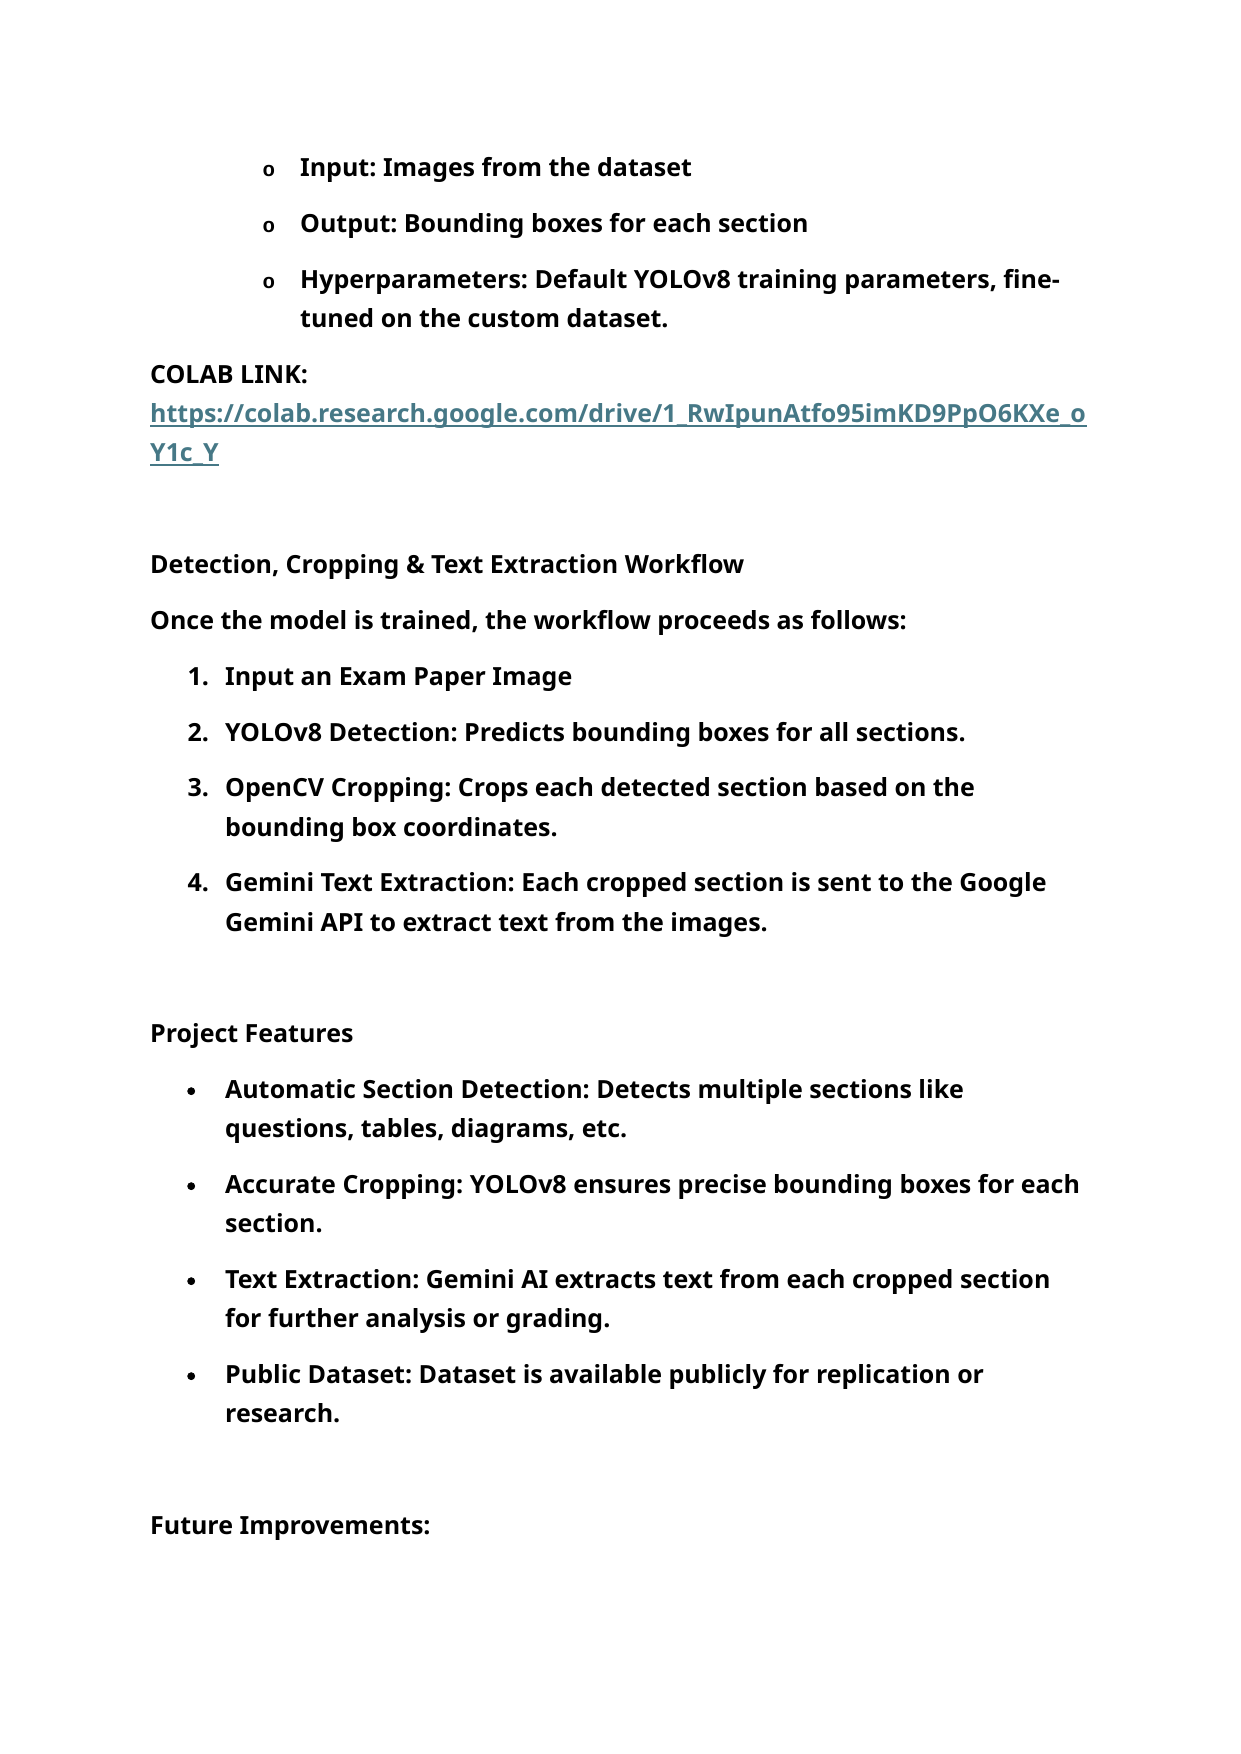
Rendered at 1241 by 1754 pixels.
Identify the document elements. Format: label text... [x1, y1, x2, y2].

list Input: Images from the dataset [262, 150, 1090, 184]
text Future Improvements: [150, 1507, 1090, 1542]
list Text Extraction: Gemini AI extracts text from each cropped section for further analysis or grading. [187, 1262, 1090, 1335]
list OpenCV Cropping: Crops each detected section based on the bounding box coordinates. [187, 770, 1090, 843]
list Public Dataset: Dataset is available publicly for replication or research. [187, 1357, 1090, 1430]
list Hyperparameters: Default YOLOv8 training parameters, fine-tuned on the custom dataset. [262, 262, 1090, 335]
text Once the model is trained, the workflow proceeds as follows: [150, 602, 1090, 637]
list Input an Exam Paper Image [187, 658, 1090, 692]
text COLAB LINK: https://colab.research.google.com/drive/1_RwIpunAtfo95imKD9PpO6KXe_oY1c_Y [150, 357, 1090, 469]
list YOLOv8 Detection: Predicts bounding boxes for all sections. [187, 714, 1090, 748]
list Automatic Section Detection: Detects multiple sections like questions, tables, diagrams, etc. [187, 1072, 1090, 1145]
text Project Features [150, 1016, 1090, 1050]
list Output: Bounding boxes for each section [262, 206, 1090, 240]
text Detection, Cropping & Text Extraction Workflow [150, 547, 1090, 581]
list Accurate Cropping: YOLOv8 ensures precise bounding boxes for each section. [187, 1167, 1090, 1240]
list Gemini Text Extraction: Each cropped section is sent to the Google Gemini API to extract text from the images. [187, 865, 1090, 938]
